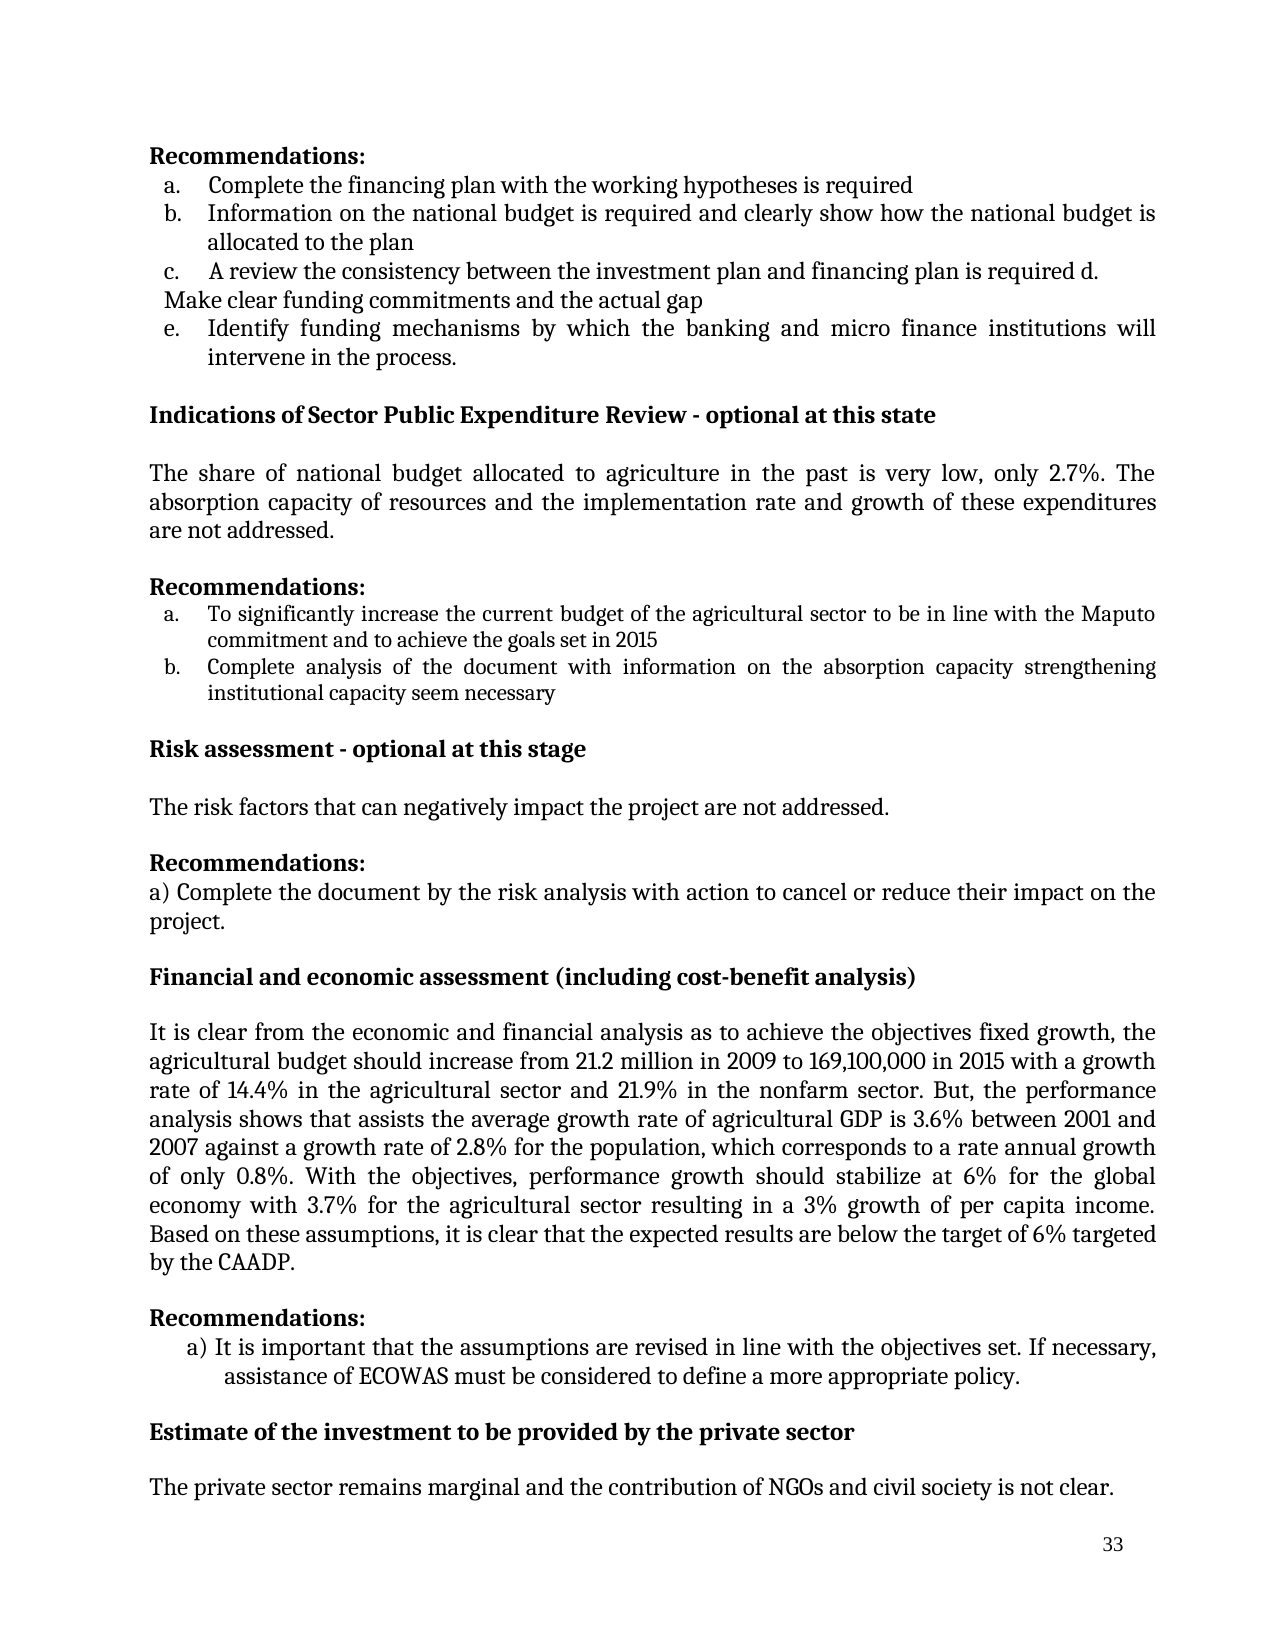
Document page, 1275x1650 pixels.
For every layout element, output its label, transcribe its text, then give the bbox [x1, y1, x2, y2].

text The share of national budget allocated to agriculture in the past is very low, only 2.7%. The absorption capacity of resources and the implementation rate and growth of these expenditures are not addressed. [149, 459, 1157, 545]
text a) It is important that the assumptions are revised in line with the objectives set. If necessary, assistance of ECOWAS must be considered to define a more appropriate policy. [187, 1333, 1157, 1390]
list Complete analysis of the document with information on the absorption capacity strengthening institutional capacity seem necessary [164, 653, 1157, 706]
text Risk assessment - optional at this stage [118, 735, 1157, 764]
subtitle Indications of Sector Public Expenditure Review - optional at this state [118, 401, 1157, 430]
list Complete the financing plan with the working hypotheses is required [118, 171, 1157, 199]
list A review the consistency between the investment plan and financing plan is required d. Make clear funding commitments and the actual gap [164, 257, 1157, 314]
text The risk factors that can negatively impact the project are not addressed. [118, 793, 1157, 822]
text It is clear from the economic and financial analysis as to achieve the objectives fixed growth, the agricultural budget should increase from 21.2 million in 2009 to 169,100,000 in 2015 with a growth rate of 14.4% in the agricultural sector and 21.9% in the nonfarm sector. But, the performance analysis shows that assists the average growth rate of agricultural GDP is 3.6% between 2001 and 2007 against a growth rate of 2.8% for the population, which corresponds to a rate annual growth of only 0.8%. With the objectives, performance growth should stabilize at 6% for the global economy with 3.7% for the agricultural sector resulting in a 3% growth of per capita income. Based on these assumptions, it is clear that the expected results are below the target of 6% targeted by the CAADP. [149, 1018, 1157, 1277]
text The private sector remains marginal and the contribution of NGOs and civil society is not clear. [149, 1473, 1157, 1502]
text a) Complete the document by the risk analysis with action to cancel or reduce their impact on the project. [149, 878, 1157, 935]
list Identify funding mechanisms by which the banking and micro finance institutions will intervene in the process. [164, 314, 1157, 372]
list Information on the national budget is required and clearly show how the national budget is allocated to the plan [164, 199, 1157, 257]
subtitle Financial and economic assessment (including cost-benefit analysis) [118, 962, 1157, 991]
subtitle Estimate of the investment to be provided by the private sector [118, 1417, 1157, 1446]
list To significantly increase the current budget of the agricultural sector to be in line with the Maputo commitment and to achieve the goals set in 2015 [164, 601, 1157, 653]
subtitle Recommendations: [118, 1304, 1157, 1333]
subtitle Recommendations: [118, 142, 1157, 171]
subtitle Recommendations: [118, 574, 1157, 601]
subtitle Recommendations: [118, 849, 1157, 878]
